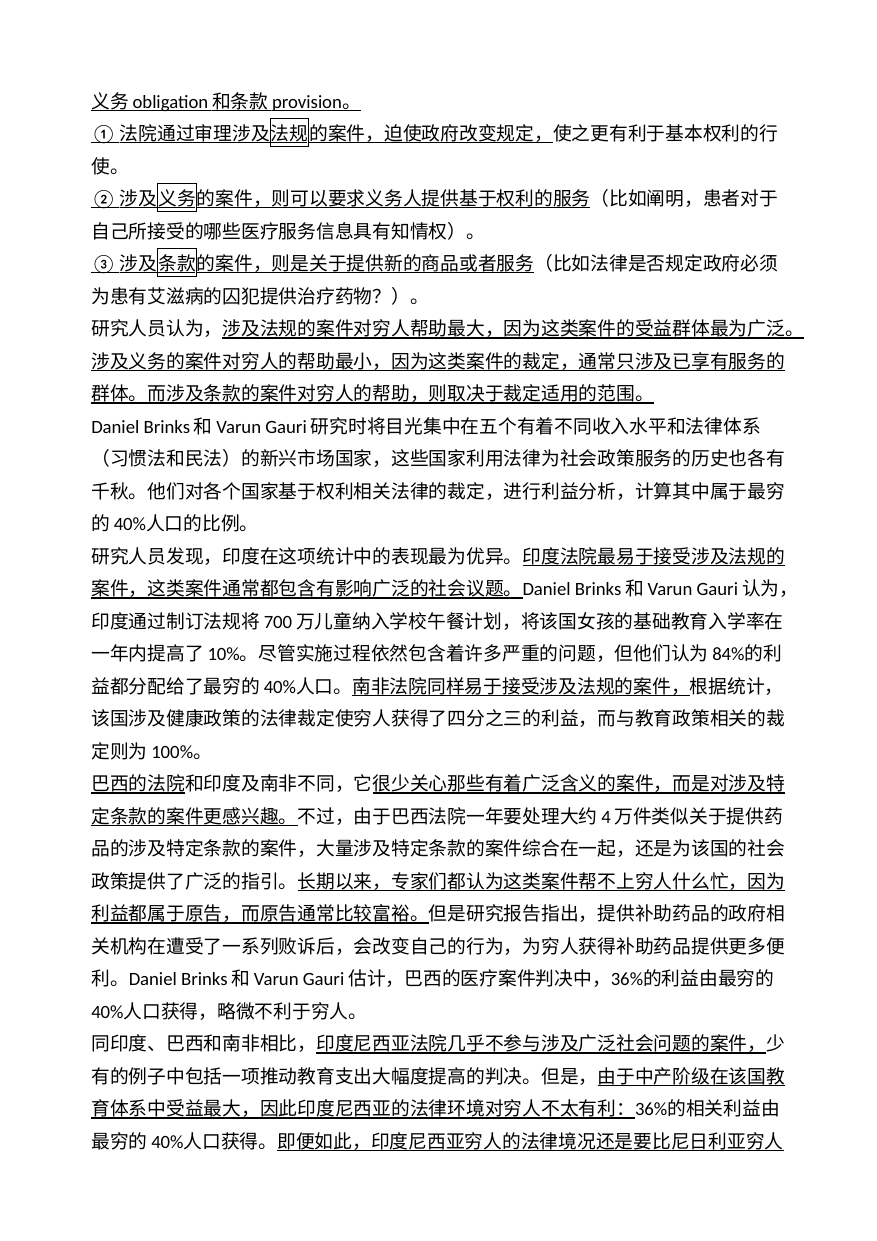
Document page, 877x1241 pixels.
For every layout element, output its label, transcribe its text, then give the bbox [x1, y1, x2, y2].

text 研究人员认为，涉及法规的案件对穷人帮助最大，因为这类案件的受益群体最为广泛。涉及义务的案件对穷人的帮助最小，因为这类案件的裁定，通常只涉及已享有服务的群体。而涉及条款的案件对穷人的帮助，则取决于裁定适用的范围。 [91, 311, 786, 409]
text 研究人员发现，印度在这项统计中的表现最为优异。印度法院最易于接受涉及法规的案件，这类案件通常都包含有影响广泛的社会议题。Daniel Brinks和Varun Gauri认为，印度通过制订法规将700万儿童纳入学校午餐计划，将该国女孩的基础教育入学率在一年内提高了10%。尽管实施过程依然包含着许多严重的问题，但他们认为84%的利益都分配给了最穷的40%人口。南非法院同样易于接受涉及法规的案件，根据统计，该国涉及健康政策的法律裁定使穷人获得了四分之三的利益，而与教育政策相关的裁定则为100%。 [91, 539, 786, 766]
text Daniel Brinks和Varun Gauri研究时将目光集中在五个有着不同收入水平和法律体系（习惯法和民法）的新兴市场国家，这些国家利用法律为社会政策服务的历史也各有千秋。他们对各个国家基于权利相关法律的裁定，进行利益分析，计算其中属于最穷的40%人口的比例。 [91, 409, 786, 539]
text ②涉及义务的案件，则可以要求义务人提供基于权利的服务（比如阐明，患者对于自己所接受的哪些医疗服务信息具有知情权）。 [91, 181, 786, 246]
text ③涉及条款的案件，则是关于提供新的商品或者服务（比如法律是否规定政府必须为患有艾滋病的囚犯提供治疗药物？）。 [91, 246, 786, 311]
text 巴西的法院和印度及南非不同，它很少关心那些有着广泛含义的案件，而是对涉及特定条款的案件更感兴趣。不过，由于巴西法院一年要处理大约4万件类似关于提供药品的涉及特定条款的案件，大量涉及特定条款的案件综合在一起，还是为该国的社会政策提供了广泛的指引。长期以来，专家们都认为这类案件帮不上穷人什么忙，因为利益都属于原告，而原告通常比较富裕。但是研究报告指出，提供补助药品的政府相关机构在遭受了一系列败诉后，会改变自己的行为，为穷人获得补助药品提供更多便利。Daniel Brinks和Varun Gauri估计，巴西的医疗案件判决中，36%的利益由最穷的40%人口获得，略微不利于穷人。 [91, 766, 786, 1026]
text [91, 84, 786, 116]
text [91, 1026, 786, 1156]
text ①法院通过审理涉及法规的案件，迫使政府改变规定，使之更有利于基本权利的行使。 [91, 116, 786, 181]
